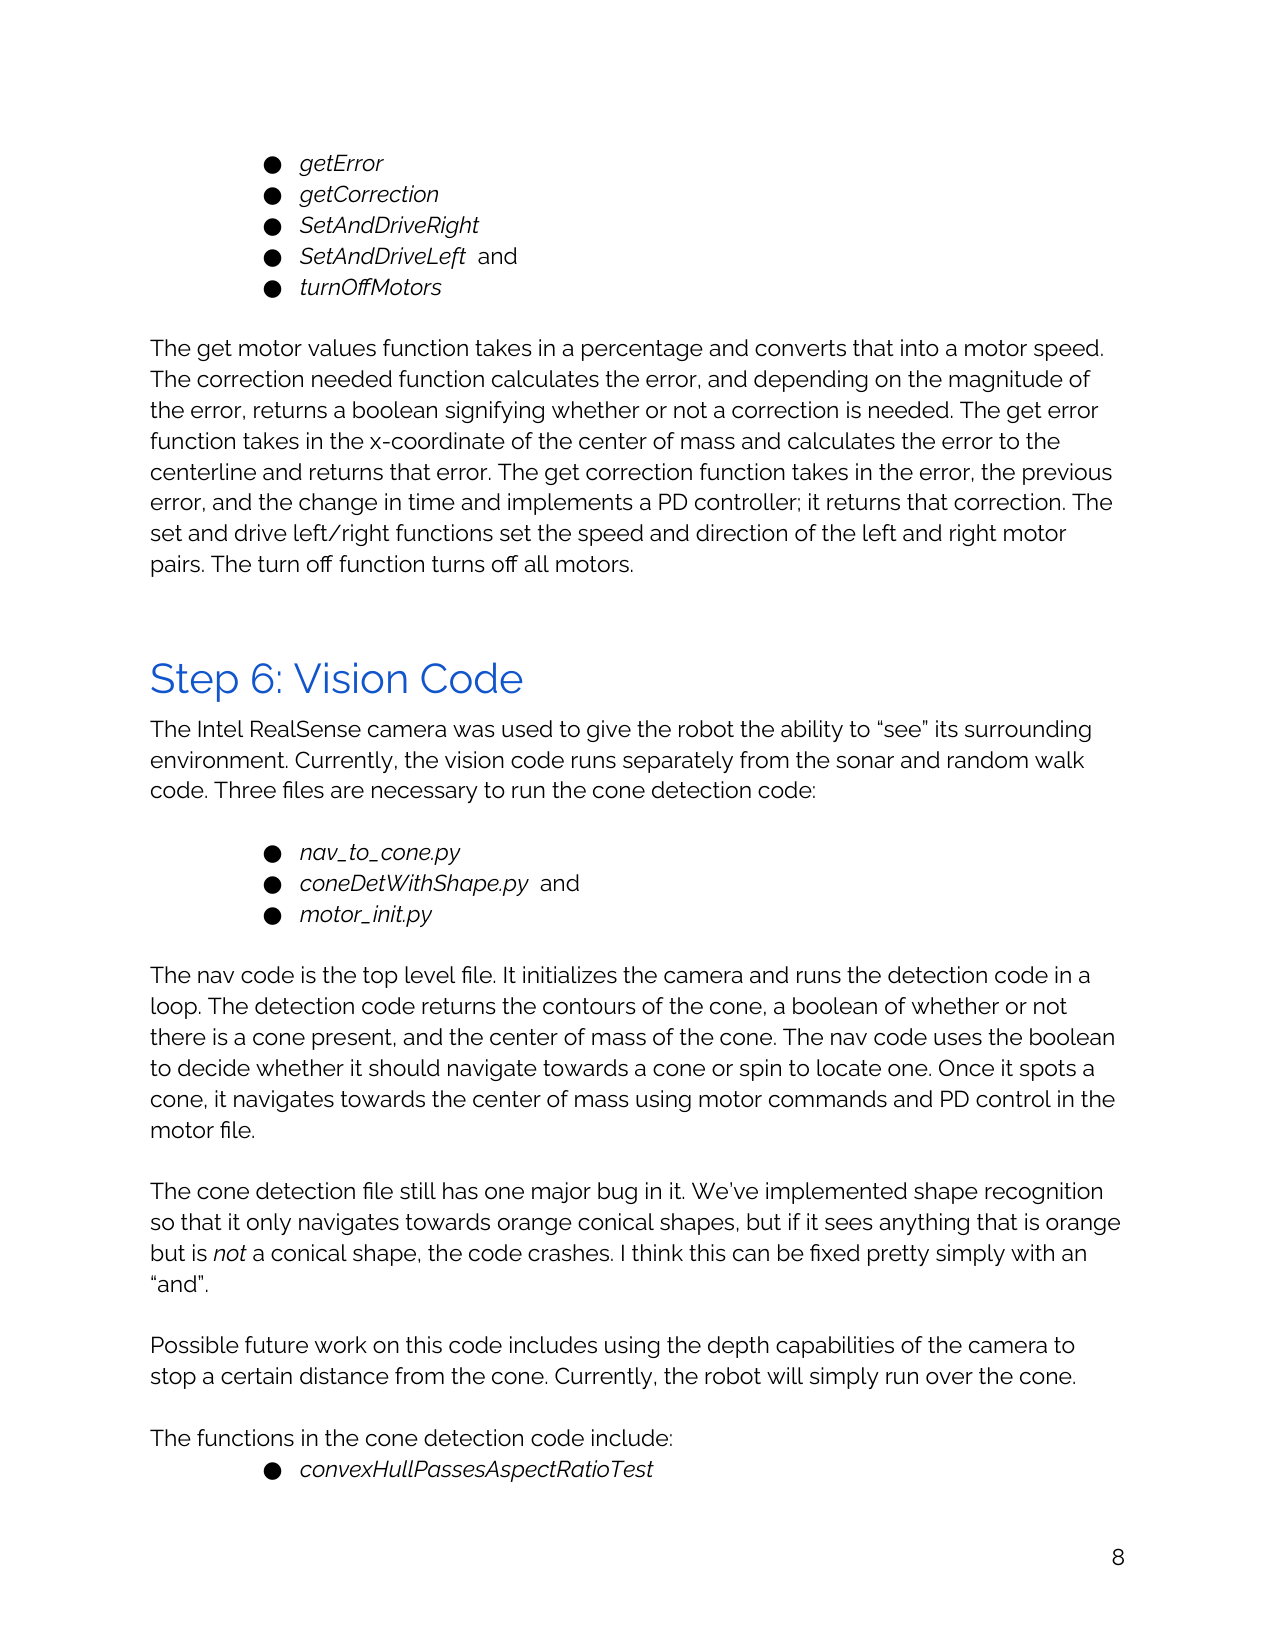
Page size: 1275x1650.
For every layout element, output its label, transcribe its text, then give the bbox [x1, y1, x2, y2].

text The get motor values function takes in a percentage and converts that into a motor speed. The correction needed function calculates the error, and depending on the magnitude of the error, returns a boolean signifying whether or not a correction is needed. The get error function takes in the x-coordinate of the center of mass and calculates the error to the centerline and returns that error. The get correction function takes in the error, the previous error, and the change in time and implements a PD controller; it returns that correction. The set and drive left/right functions set the speed and direction of the left and right motor pairs. The turn off function turns off all motors. [150, 335, 1125, 578]
subtitle Step 6: Vision Code [150, 654, 1125, 703]
list SetAndDriveLeft and [262, 242, 1125, 269]
list motor_init.py [262, 901, 1125, 927]
list nav_to_cone.py [262, 839, 1125, 866]
text The cone detection file still has one major bug in it. We’ve implemented shape recognition so that it only navigates towards orange conical shapes, but if it sees anything that is orange but is not a conical shape, the code crashes. I think this can be fixed pretty simply with an “and”. [150, 1178, 1125, 1297]
list turnOffMotors [262, 273, 1125, 300]
list getError [262, 150, 1125, 177]
text The Intel RealSense camera was used to give the robot the ability to “see” its surrounding environment. Currently, the vision code runs separately from the sonar and random walk code. Three files are necessary to run the cone detection code: [150, 716, 1125, 804]
list getCorrection [262, 181, 1125, 208]
text Possible future work on this code includes using the depth capabilities of the camera to stop a certain distance from the cone. Currently, the robot will simply run over the cone. [150, 1332, 1125, 1390]
text The functions in the cone detection code include: [150, 1425, 1125, 1452]
list SetAndDriveRight [262, 212, 1125, 238]
list coneDetWithShape.py and [262, 870, 1125, 897]
list convexHullPassesAspectRatioTest [262, 1456, 1125, 1482]
text The nav code is the top level file. It initializes the camera and runs the detection code in a loop. The detection code returns the contours of the cone, a boolean of whether or not there is a cone present, and the center of mass of the cone. The nav code uses the boolean to decide whether it should navigate towards a cone or spin to locate one. Once it spots a cone, it navigates towards the center of mass using motor commands and PD control in the motor file. [150, 962, 1125, 1143]
